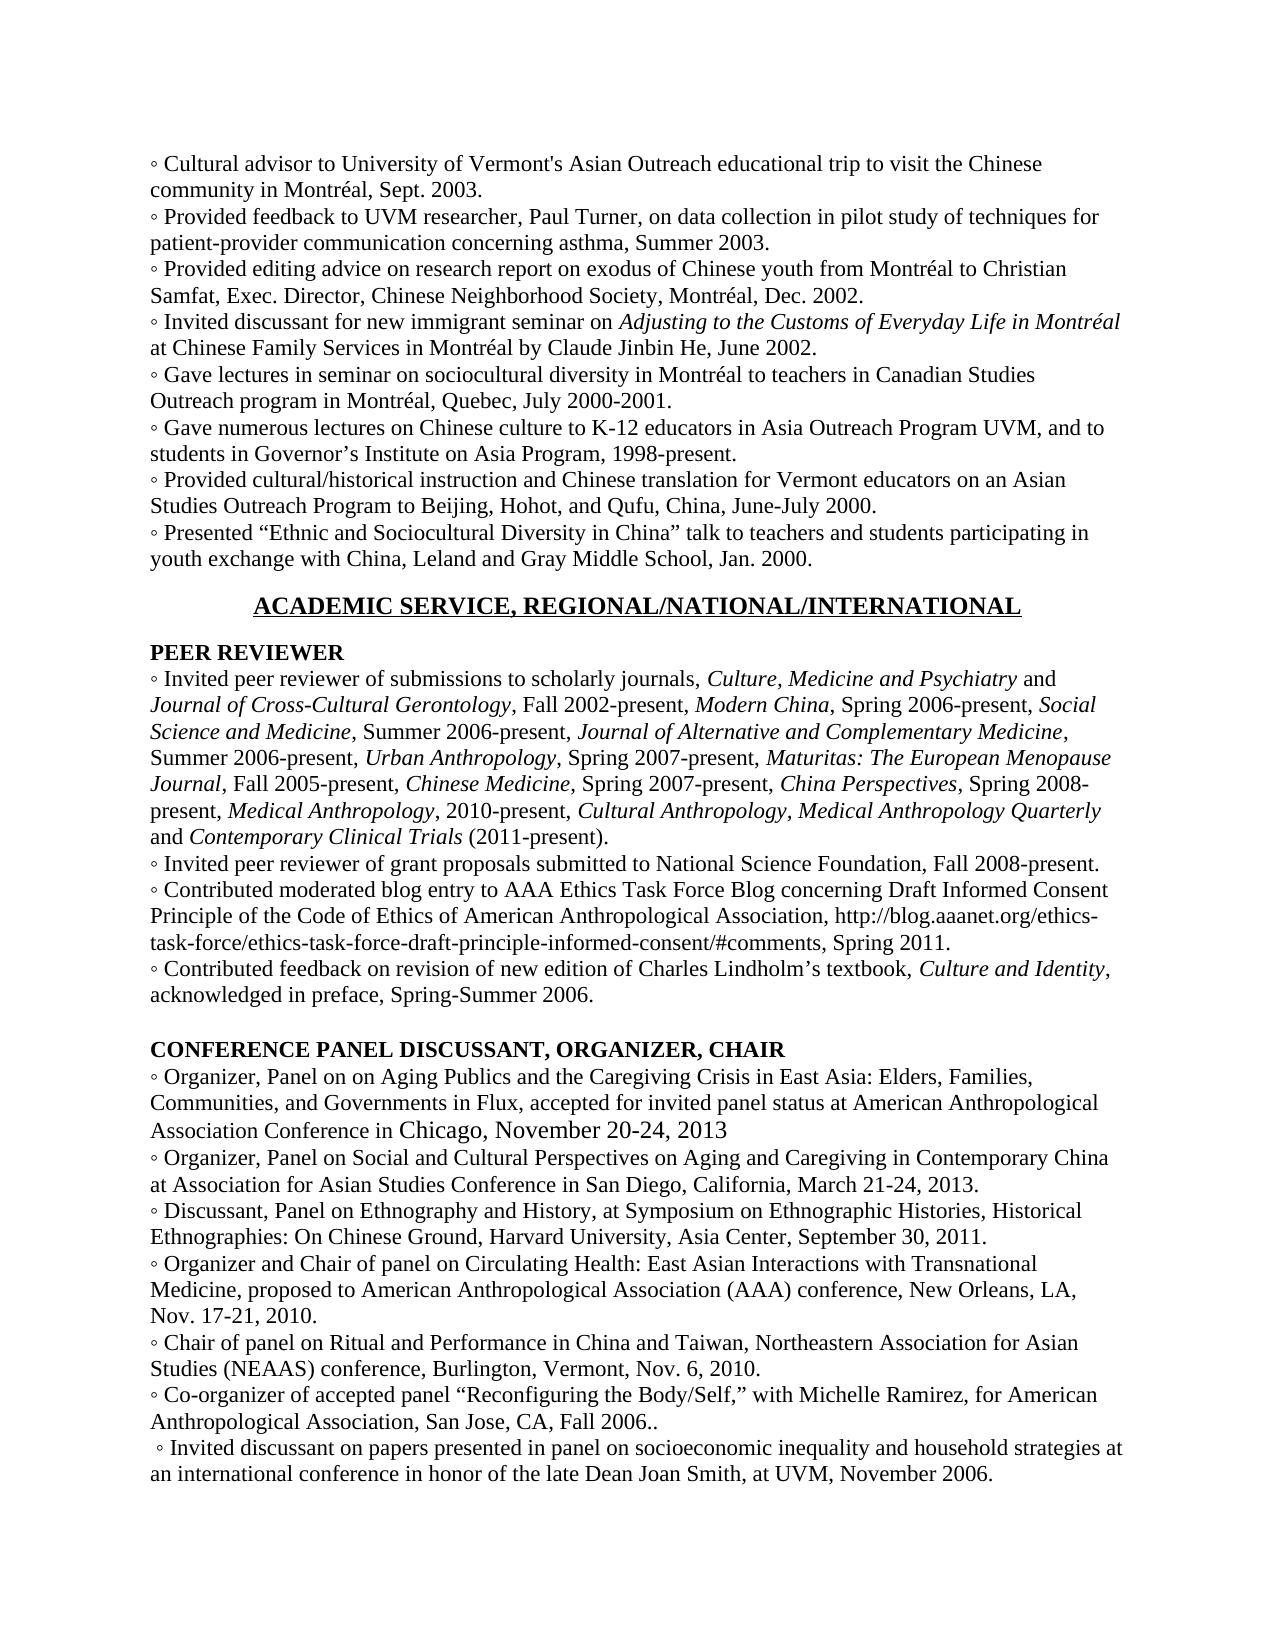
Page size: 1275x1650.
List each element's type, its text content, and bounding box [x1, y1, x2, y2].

text ◦ Gave numerous lectures on Chinese culture to K-12 educators in Asia Outreach Program UVM, and to students in Governor’s Institute on Asia Program, 1998-present. [150, 413, 1125, 466]
text ◦ Chair of panel on Ritual and Performance in China and Taiwan, Northeastern Association for Asian Studies (NEAAS) conference, Burlington, Vermont, Nov. 6, 2010. [150, 1329, 1125, 1381]
text ◦ Provided cultural/historical instruction and Chinese translation for Vermont educators on an Asian Studies Outreach Program to Beijing, Hohot, and Qufu, China, June-July 2000. [150, 466, 1125, 519]
text ◦ Organizer, Panel on on Aging Publics and the Caregiving Crisis in East Asia: Elders, Families, Communities, and Governments in Flux, accepted for invited panel status at American Anthropological Association Conference in Chicago, November 20-24, 2013 [150, 1063, 1125, 1144]
text patient-provider communication concerning asthma, Summer 2003. [150, 229, 1125, 255]
text ◦ Presented “Ethnic and Sociocultural Diversity in China” talk to teachers and students participating in youth exchange with China, Leland and Gray Middle School, Jan. 2000. [150, 519, 1125, 572]
text ◦ Cultural advisor to University of Vermont's Asian Outreach educational trip to visit the Chinese community in Montréal, Sept. 2003. [150, 150, 1125, 203]
text ◦ Organizer and Chair of panel on Circulating Health: East Asian Interactions with Transnational Medicine, proposed to American Anthropological Association (AAA) conference, New Orleans, LA, Nov. 17-21, 2010. [150, 1250, 1125, 1329]
text ACADEMIC SERVICE, REGIONAL/NATIONAL/INTERNATIONAL [150, 591, 1125, 619]
text ◦ Invited peer reviewer of grant proposals submitted to National Science Foundation, Fall 2008-present. [150, 849, 1125, 876]
text ◦ Organizer, Panel on Social and Cultural Perspectives on Aging and Caregiving in Contemporary China at Association for Asian Studies Conference in San Diego, California, March 21-24, 2013. [150, 1144, 1125, 1197]
text CONFERENCE PANEL DISCUSSANT, ORGANIZER, CHAIR [150, 1036, 1125, 1063]
text ◦ Invited discussant for new immigrant seminar on Adjusting to the Customs of Everyday Life in Montréal at Chinese Family Services in Montréal by Claude Jinbin He, June 2002. [150, 308, 1125, 361]
text PEER REVIEWER [150, 639, 1125, 665]
text ◦ Provided editing advice on research report on exodus of Chinese youth from Montréal to Christian Samfat, Exec. Director, Chinese Neighborhood Society, Montréal, Dec. 2002. [150, 255, 1125, 308]
text ◦ Discussant, Panel on Ethnography and History, at Symposium on Ethnographic Histories, Historical Ethnographies: On Chinese Ground, Harvard University, Asia Center, September 30, 2011. [150, 1197, 1125, 1250]
text ◦ Invited discussant on papers presented in panel on socioeconomic inequality and household strategies at an international conference in honor of the late Dean Joan Smith, at UVM, November 2006. [150, 1434, 1125, 1487]
text ◦ Co-organizer of accepted panel “Reconfiguring the Body/Self,” with Michelle Ramirez, for American Anthropological Association, San Jose, CA, Fall 2006.. [150, 1381, 1125, 1434]
text ◦ Contributed feedback on revision of new edition of Charles Lindholm’s textbook, Culture and Identity, acknowledged in preface, Spring-Summer 2006. [150, 955, 1125, 1008]
text ◦ Provided feedback to UVM researcher, Paul Turner, on data collection in pilot study of techniques for [150, 203, 1125, 229]
text ◦ Contributed moderated blog entry to AAA Ethics Task Force Blog concerning Draft Informed Consent Principle of the Code of Ethics of American Anthropological Association, http://blog.aaanet.org/ethics-task-force/ethics-task-force-draft-principle-informed-consent/#comments, Spring 2011. [150, 876, 1125, 955]
text ◦ Invited peer reviewer of submissions to scholarly journals, Culture, Medicine and Psychiatry and Journal of Cross-Cultural Gerontology, Fall 2002-present, Modern China, Spring 2006-present, Social Science and Medicine, Summer 2006-present, Journal of Alternative and Complementary Medicine, Summer 2006-present, Urban Anthropology, Spring 2007-present, Maturitas: The European Menopause Journal, Fall 2005-present, Chinese Medicine, Spring 2007-present, China Perspectives, Spring 2008-present, Medical Anthropology, 2010-present, Cultural Anthropology, Medical Anthropology Quarterly and Contemporary Clinical Trials (2011-present). [150, 665, 1125, 849]
text ◦ Gave lectures in seminar on sociocultural diversity in Montréal to teachers in Canadian Studies Outreach program in Montréal, Quebec, July 2000-2001. [150, 361, 1125, 413]
